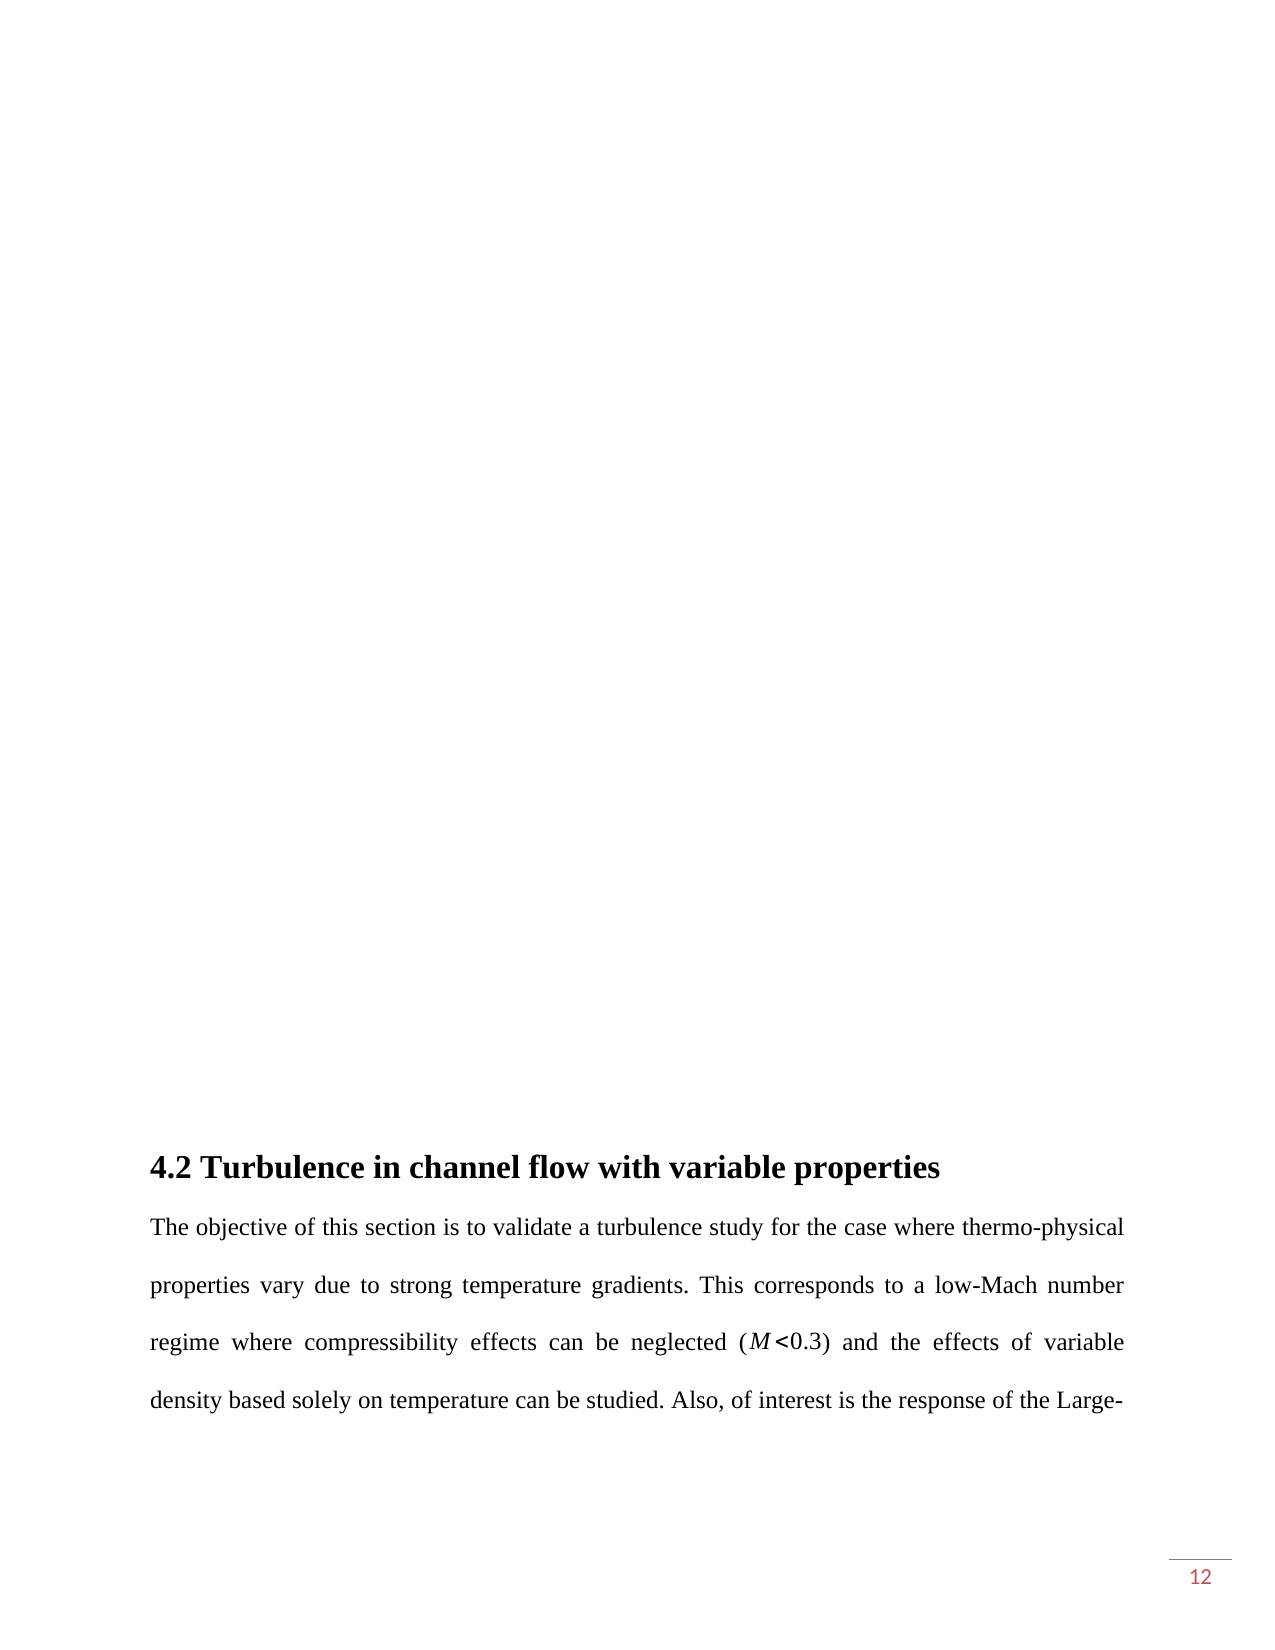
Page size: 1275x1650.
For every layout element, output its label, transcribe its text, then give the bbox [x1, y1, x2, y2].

text 4.2 Turbulence in channel flow with variable properties [150, 1147, 1125, 1186]
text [150, 1212, 1125, 1414]
